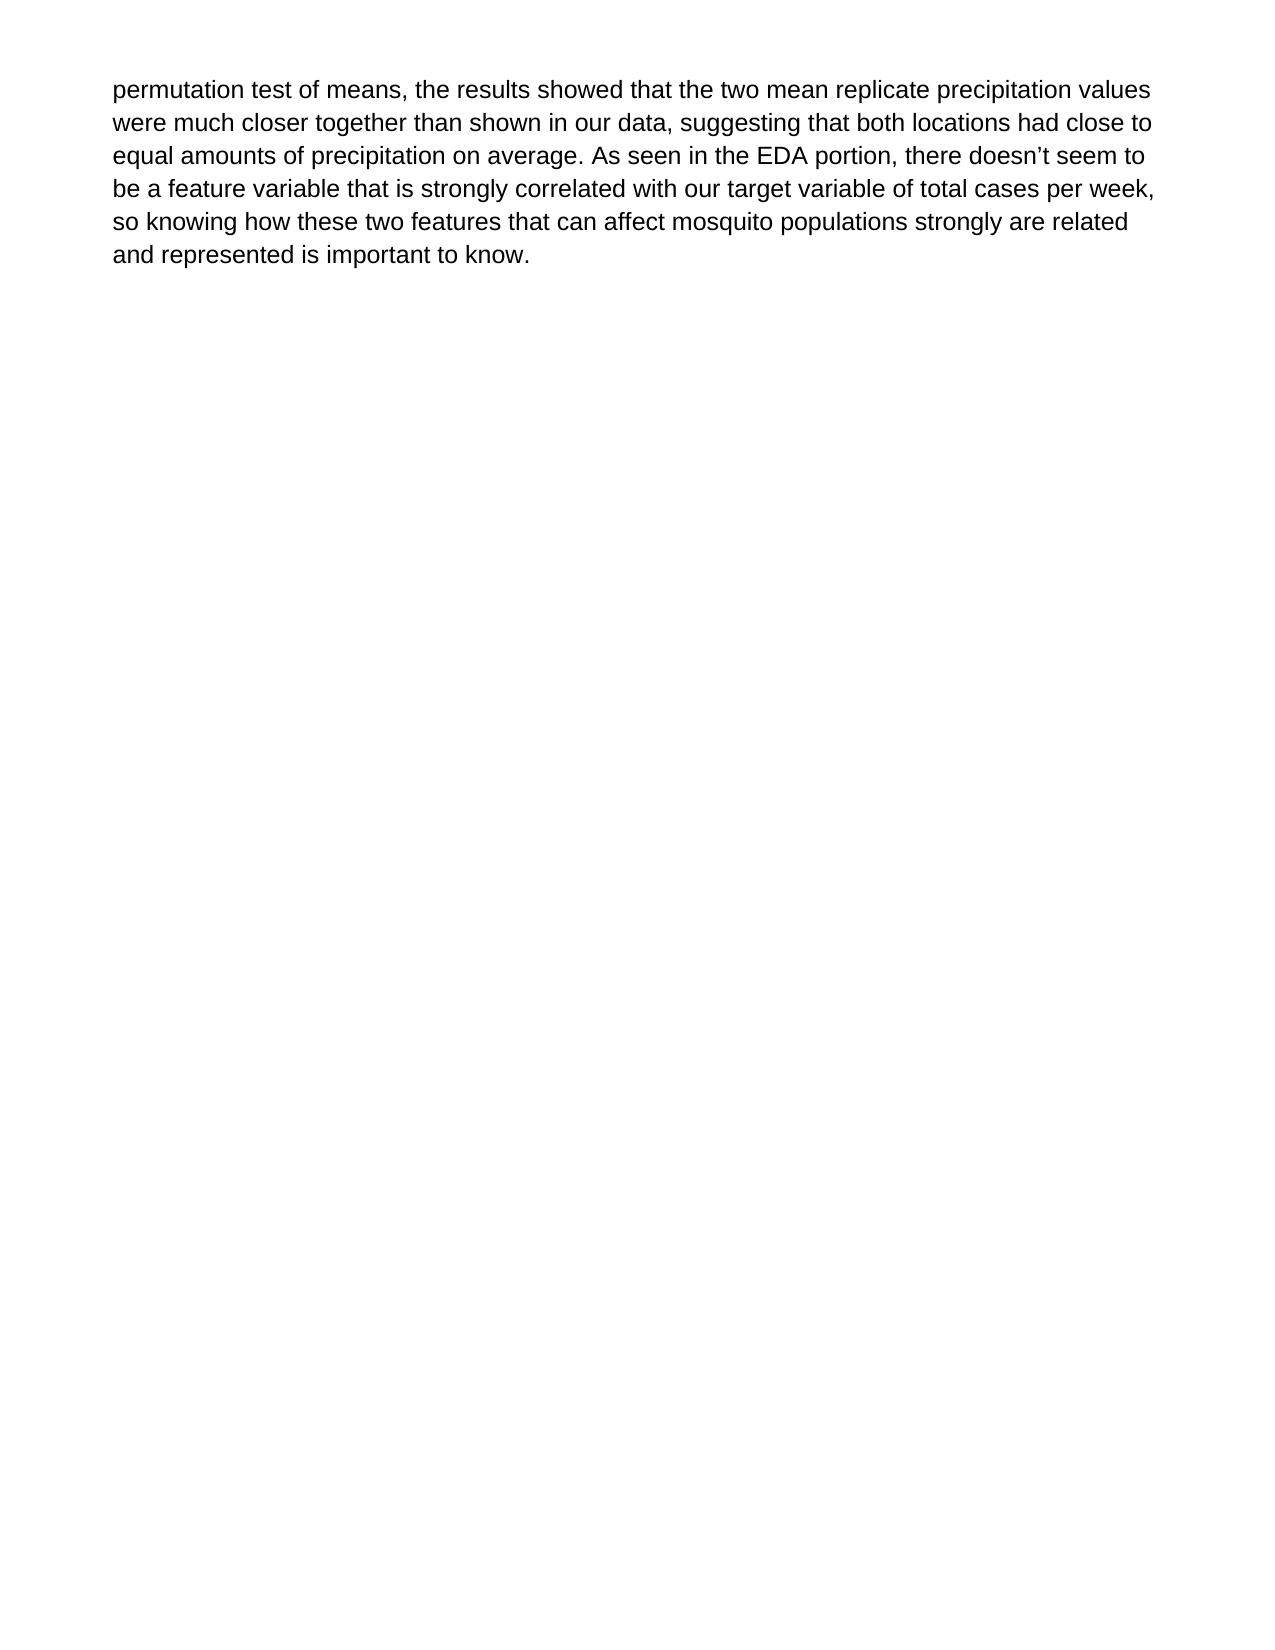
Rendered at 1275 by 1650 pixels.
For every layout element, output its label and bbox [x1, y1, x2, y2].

text [112, 75, 1162, 269]
